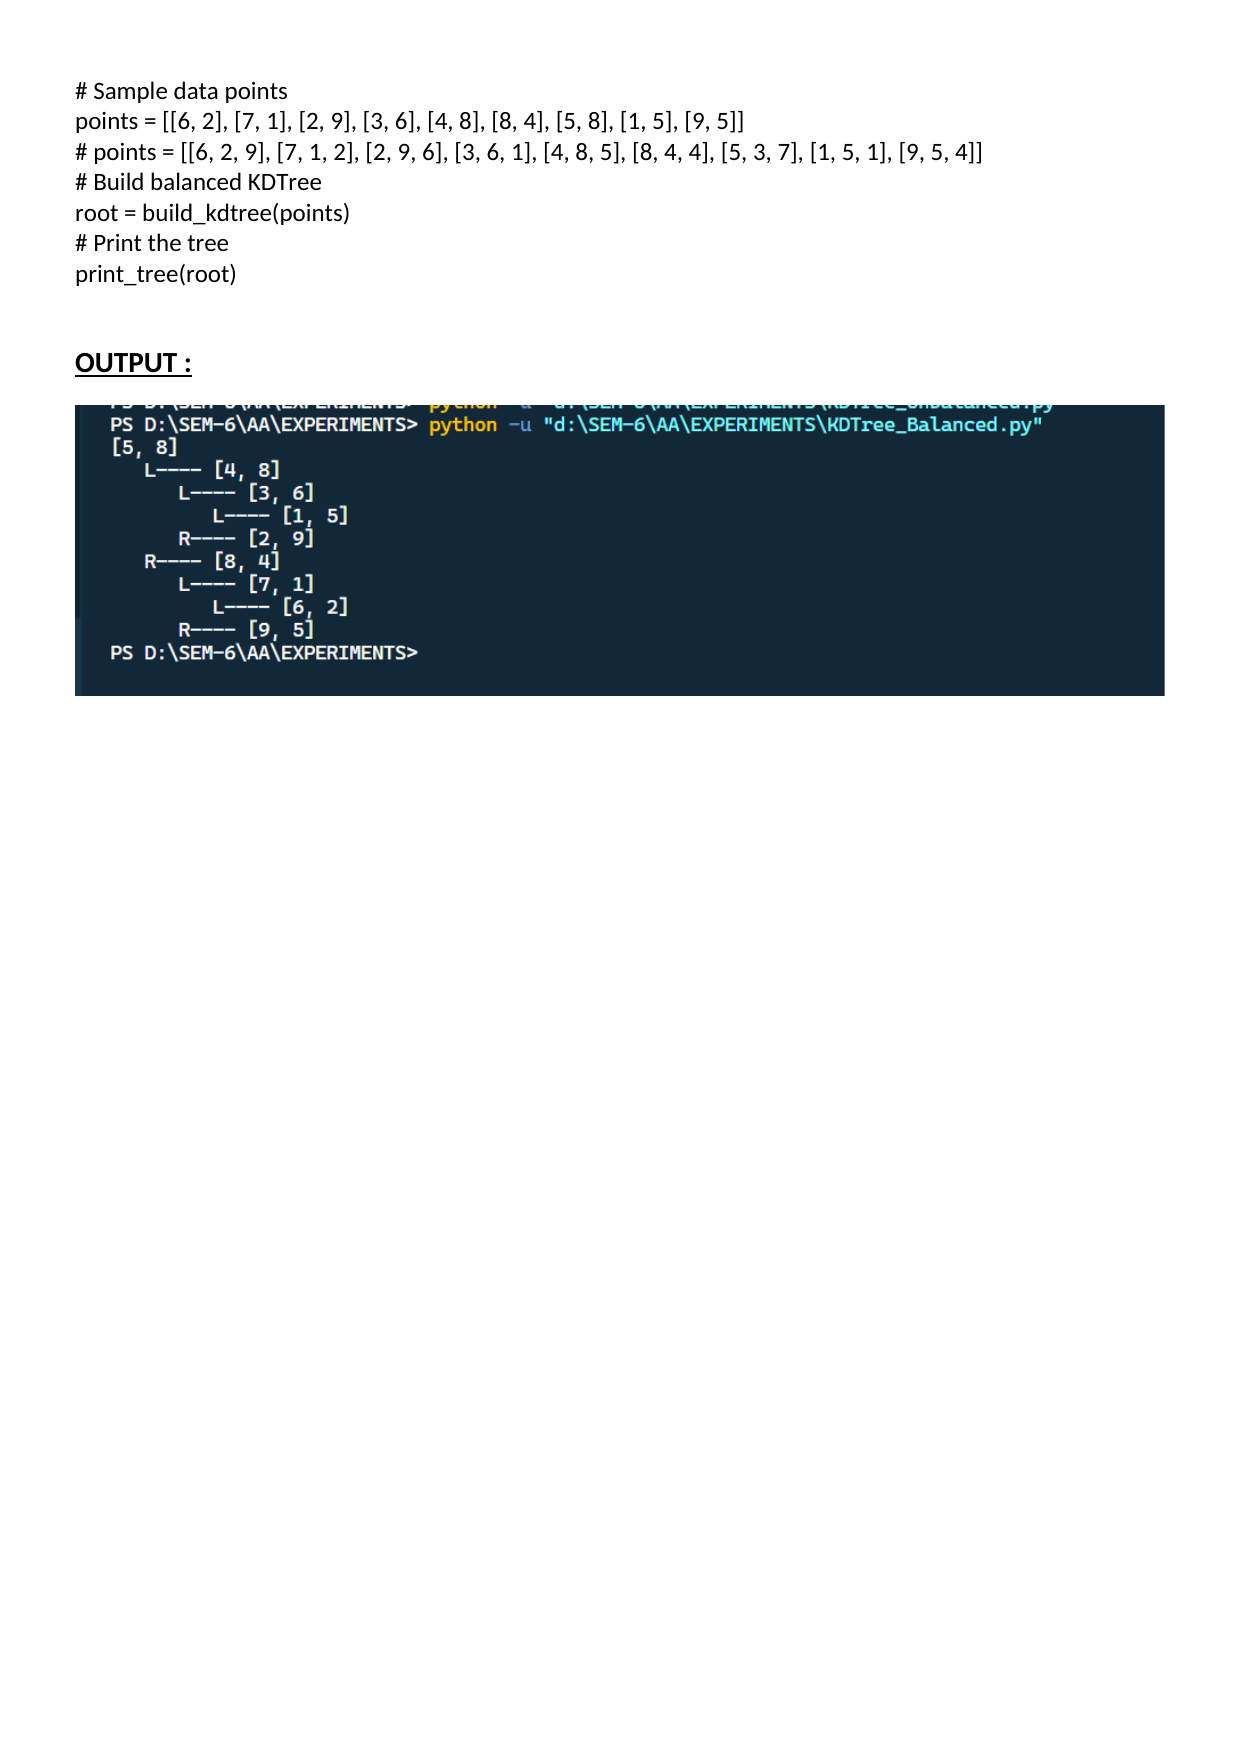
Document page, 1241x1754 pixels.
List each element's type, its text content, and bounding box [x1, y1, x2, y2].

picture [75, 405, 1165, 696]
text OUTPUT : [75, 344, 1165, 380]
text points = [[6, 2], [7, 1], [2, 9], [3, 6], [4, 8], [8, 4], [5, 8], [1, 5], [9, 5]] [75, 106, 1165, 136]
text # points = [[6, 2, 9], [7, 1, 2], [2, 9, 6], [3, 6, 1], [4, 8, 5], [8, 4, 4], [5, 3, 7], [1, 5, 1], [9, 5, 4]] [75, 136, 1165, 167]
text # Sample data points [75, 75, 1165, 106]
text # Print the tree [75, 228, 1165, 258]
text root = build_kdtree(points) [75, 197, 1165, 228]
text print_tree(root) [75, 258, 1165, 289]
text # Build balanced KDTree [75, 167, 1165, 197]
